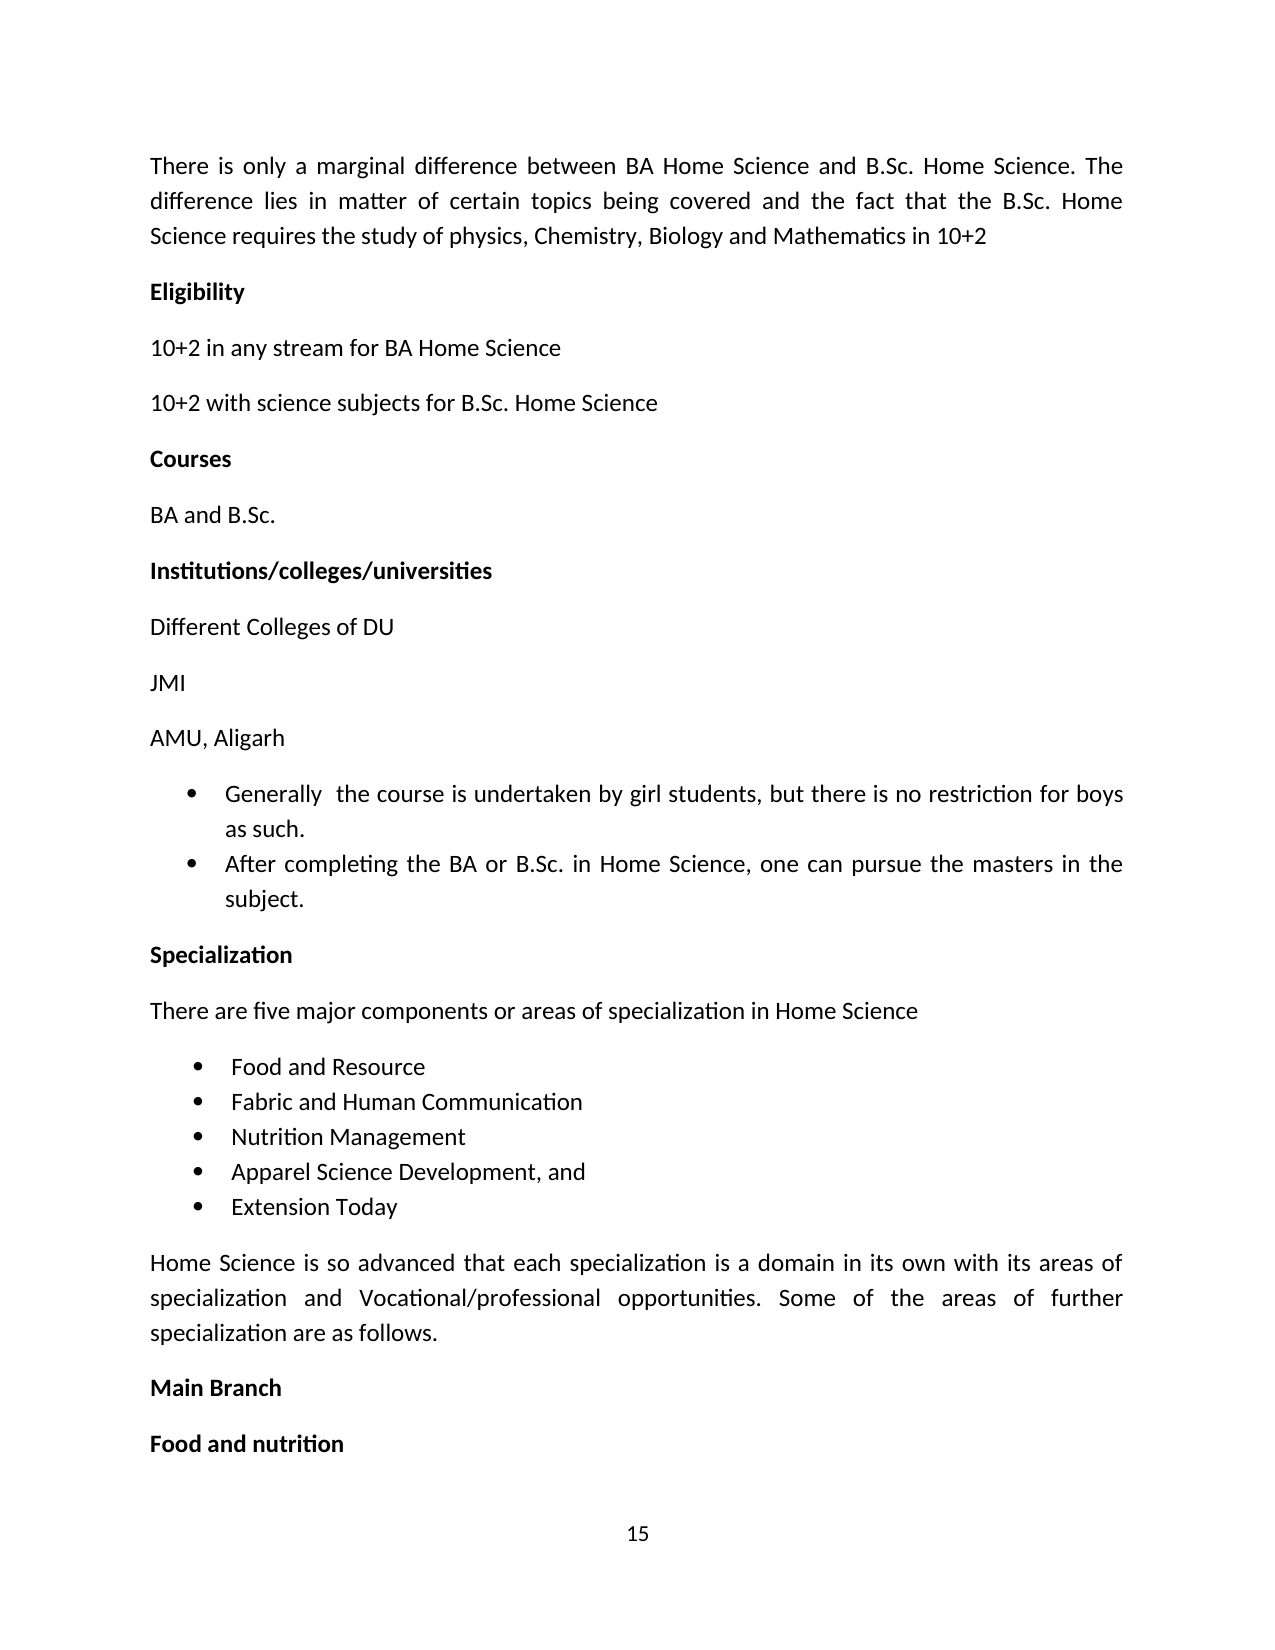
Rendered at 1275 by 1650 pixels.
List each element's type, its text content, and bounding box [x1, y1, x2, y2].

text Specialization [150, 939, 1125, 970]
text There is only a marginal difference between BA Home Science and B.Sc. Home Science. The difference lies in matter of certain topics being covered and the fact that the B.Sc. Home Science requires the study of physics, Chemistry, Biology and Mathematics in 10+2 [150, 150, 1125, 251]
text 10+2 with science subjects for B.Sc. Home Science [150, 387, 1125, 418]
text Food and nutrition [150, 1428, 1125, 1459]
list Apparel Science Development, and [194, 1156, 1125, 1186]
text Different Colleges of DU [150, 611, 1125, 641]
list Extension Today [194, 1191, 1125, 1221]
text Eligibility [150, 276, 1125, 306]
list Generally the course is undertaken by girl students, but there is no restriction for boys as such. [187, 778, 1125, 844]
list Nutrition Management [194, 1121, 1125, 1151]
list After completing the BA or B.Sc. in Home Science, one can pursue the masters in the subject. [187, 848, 1125, 914]
list Food and Resource [194, 1051, 1125, 1081]
text Main Branch [150, 1372, 1125, 1403]
text BA and B.Sc. [150, 499, 1125, 530]
text 10+2 in any stream for BA Home Science [150, 332, 1125, 362]
text JMI [150, 667, 1125, 697]
text Institutions/colleges/universities [150, 555, 1125, 586]
text Courses [150, 443, 1125, 474]
text There are five major components or areas of specialization in Home Science [150, 995, 1125, 1026]
text AMU, Aligarh [150, 722, 1125, 753]
text Home Science is so advanced that each specialization is a domain in its own with its areas of specialization and Vocational/professional opportunities. Some of the areas of further specialization are as follows. [150, 1247, 1125, 1347]
list Fabric and Human Communication [194, 1086, 1125, 1116]
